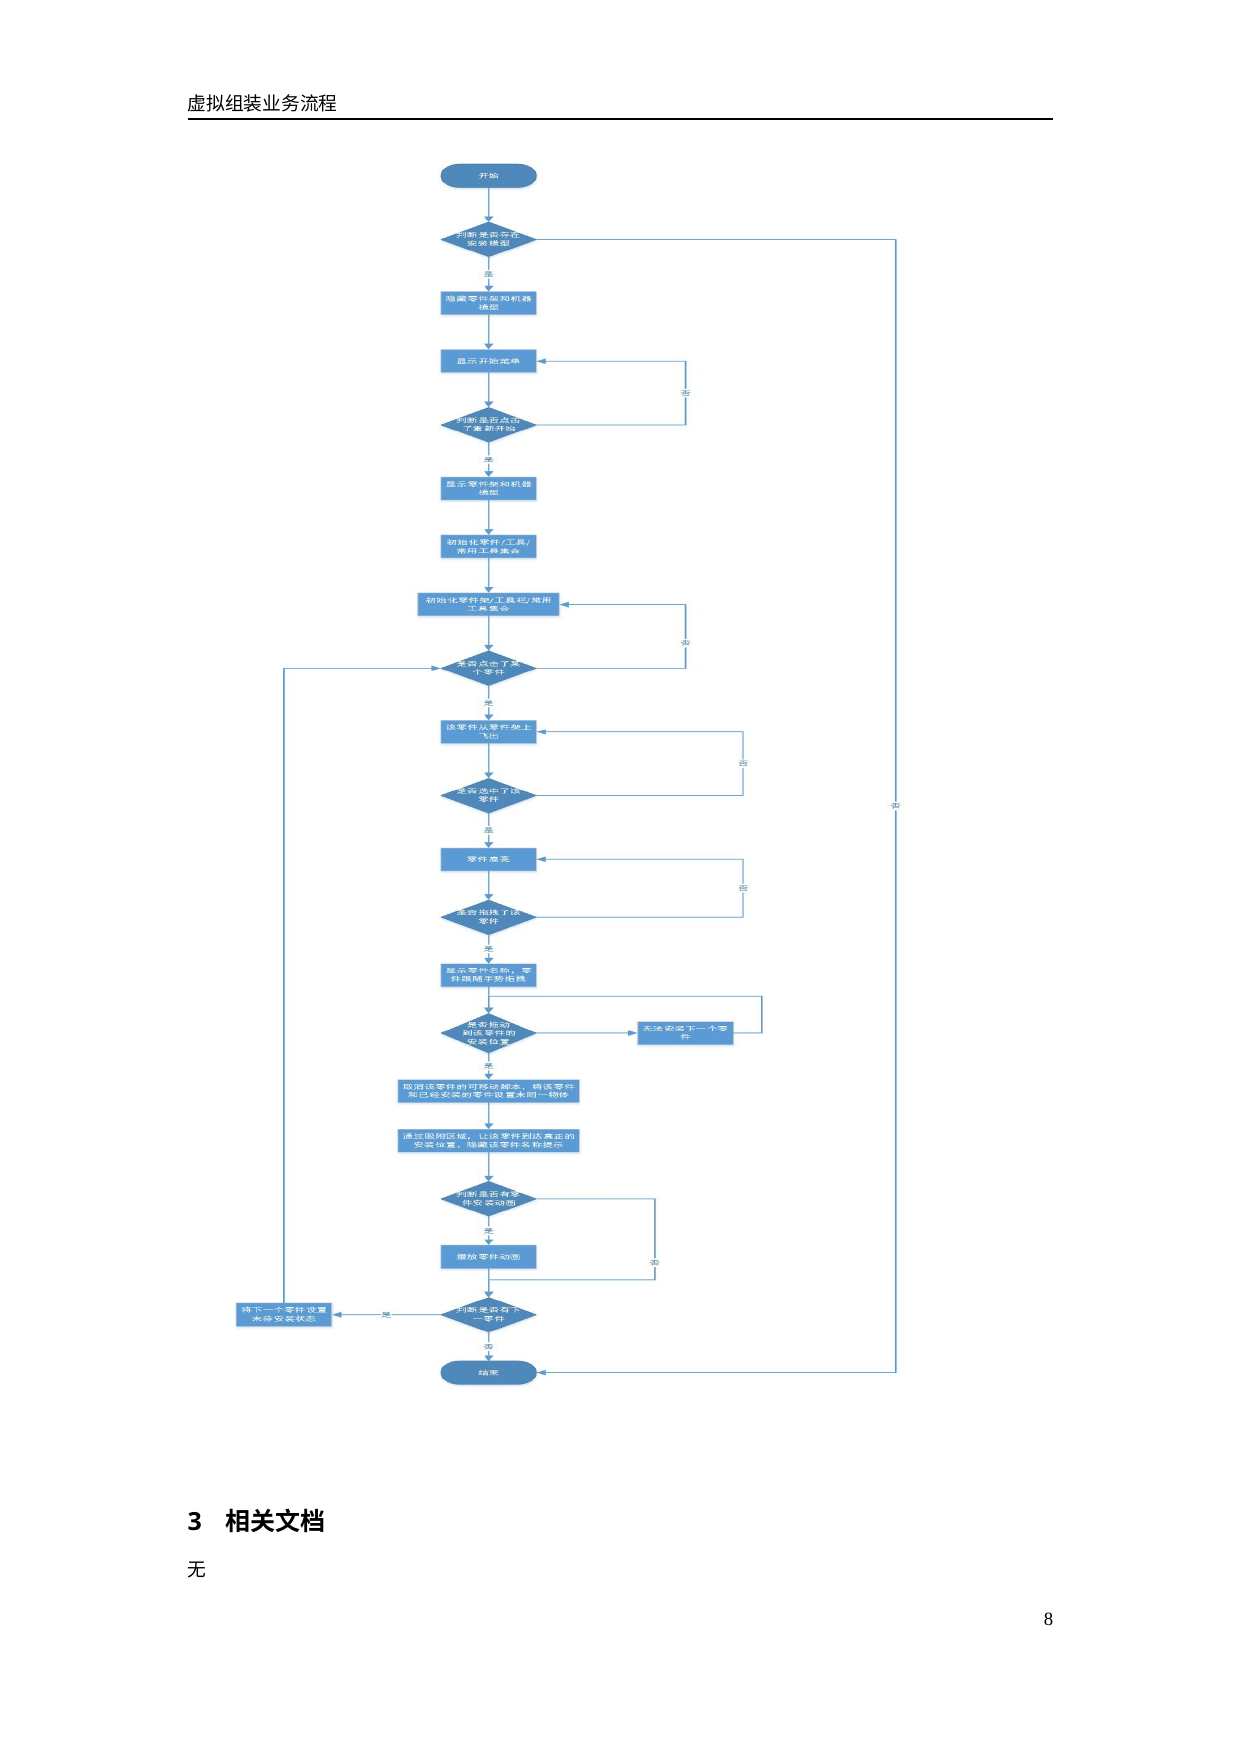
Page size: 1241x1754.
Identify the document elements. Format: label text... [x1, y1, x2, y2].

picture [231, 161, 907, 1390]
list 相关文档 [187, 1487, 1053, 1552]
text 无 [187, 1552, 1053, 1584]
